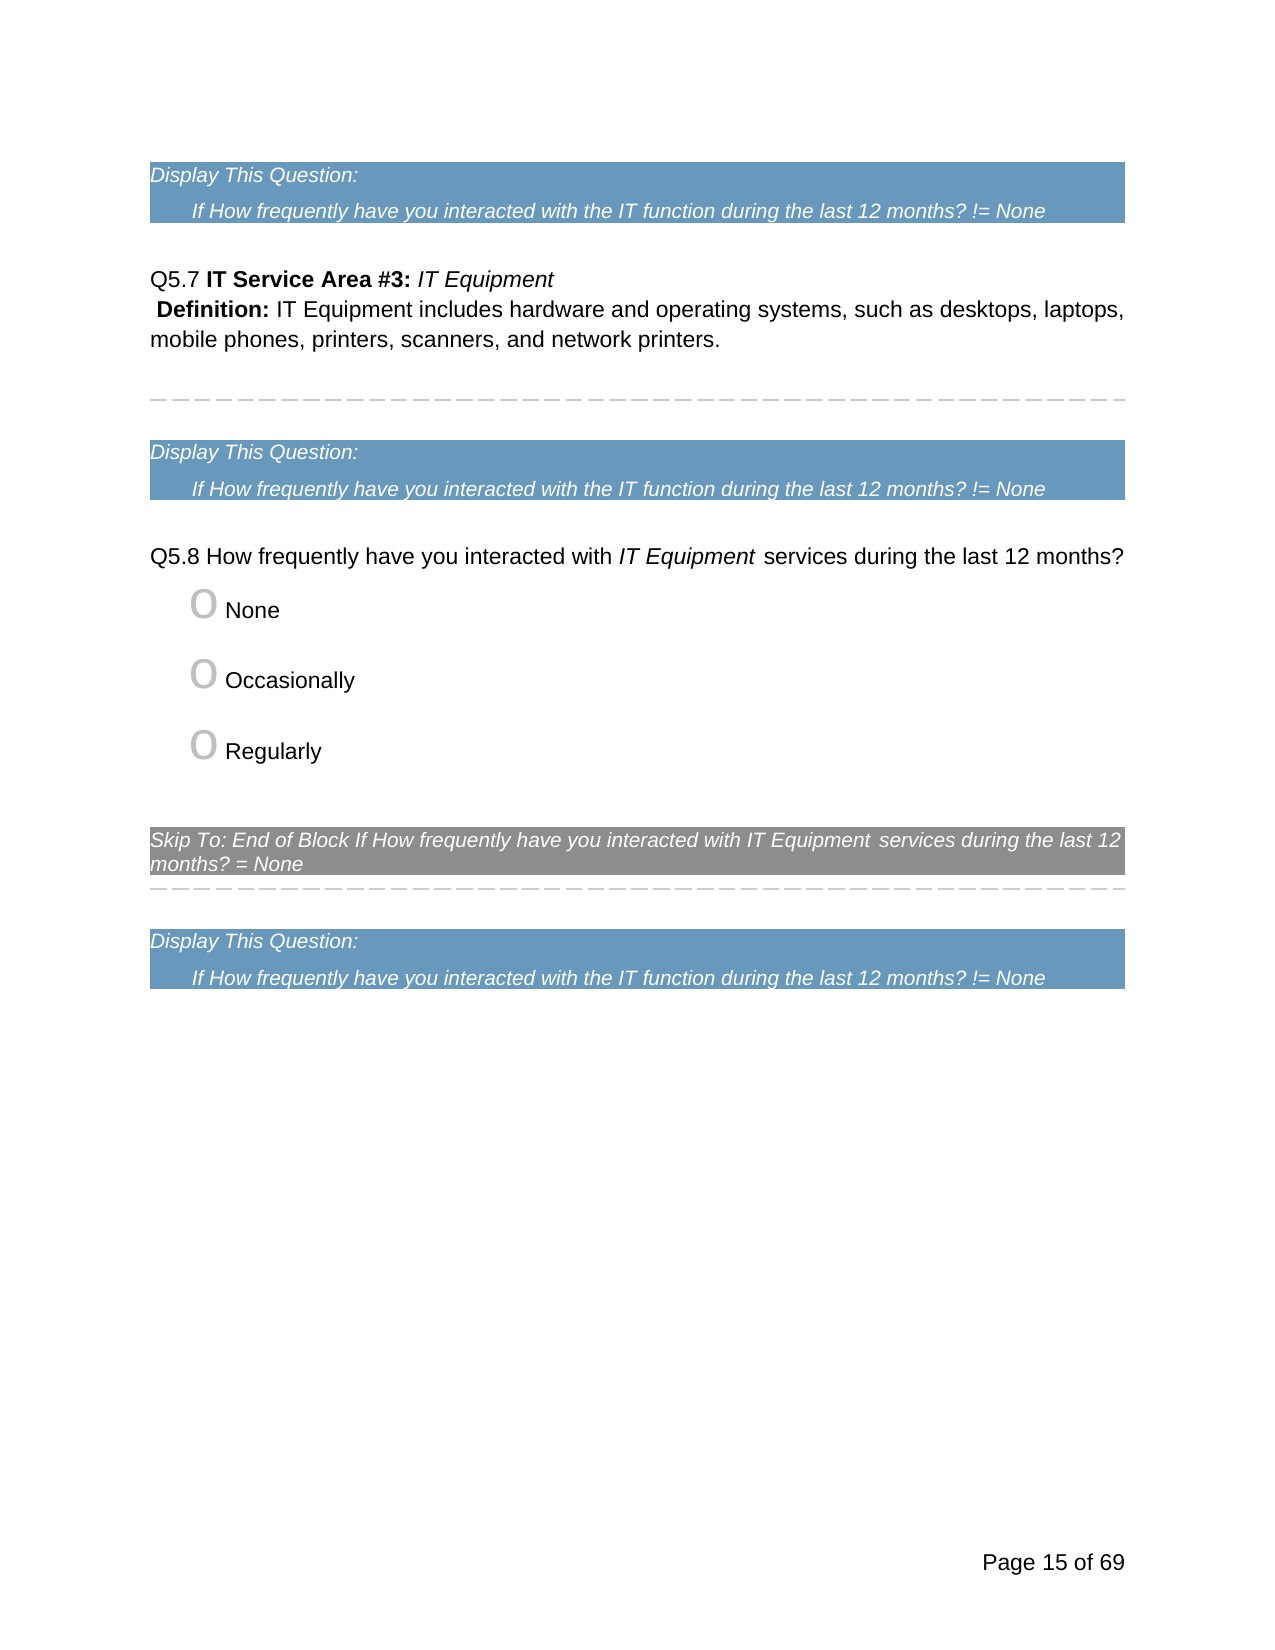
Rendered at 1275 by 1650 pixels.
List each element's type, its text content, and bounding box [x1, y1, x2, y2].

list Regularly [187, 714, 1125, 776]
text If How frequently have you interacted with the IT function during the last 12 months? != None [150, 965, 1125, 989]
text Display This Question: [150, 162, 1125, 186]
text Display This Question: [150, 929, 1125, 953]
text Display This Question: [150, 440, 1125, 464]
list None [187, 573, 1125, 634]
list Occasionally [187, 644, 1125, 705]
text If How frequently have you interacted with the IT function during the last 12 months? != None [150, 199, 1125, 223]
text Q5.7 IT Service Area #3: IT Equipment Definition: IT Equipment includes hardware and operating systems, such as desktops, laptops, mobile phones, printers, scanners, and network printers. [150, 266, 1125, 352]
text Q5.8 How frequently have you interacted with IT Equipment services during the last 12 months? [150, 543, 1125, 569]
text Skip To: End of Block If How frequently have you interacted with IT Equipment services during the last 12 months? = None [150, 827, 1125, 875]
text If How frequently have you interacted with the IT function during the last 12 months? != None [150, 476, 1125, 500]
